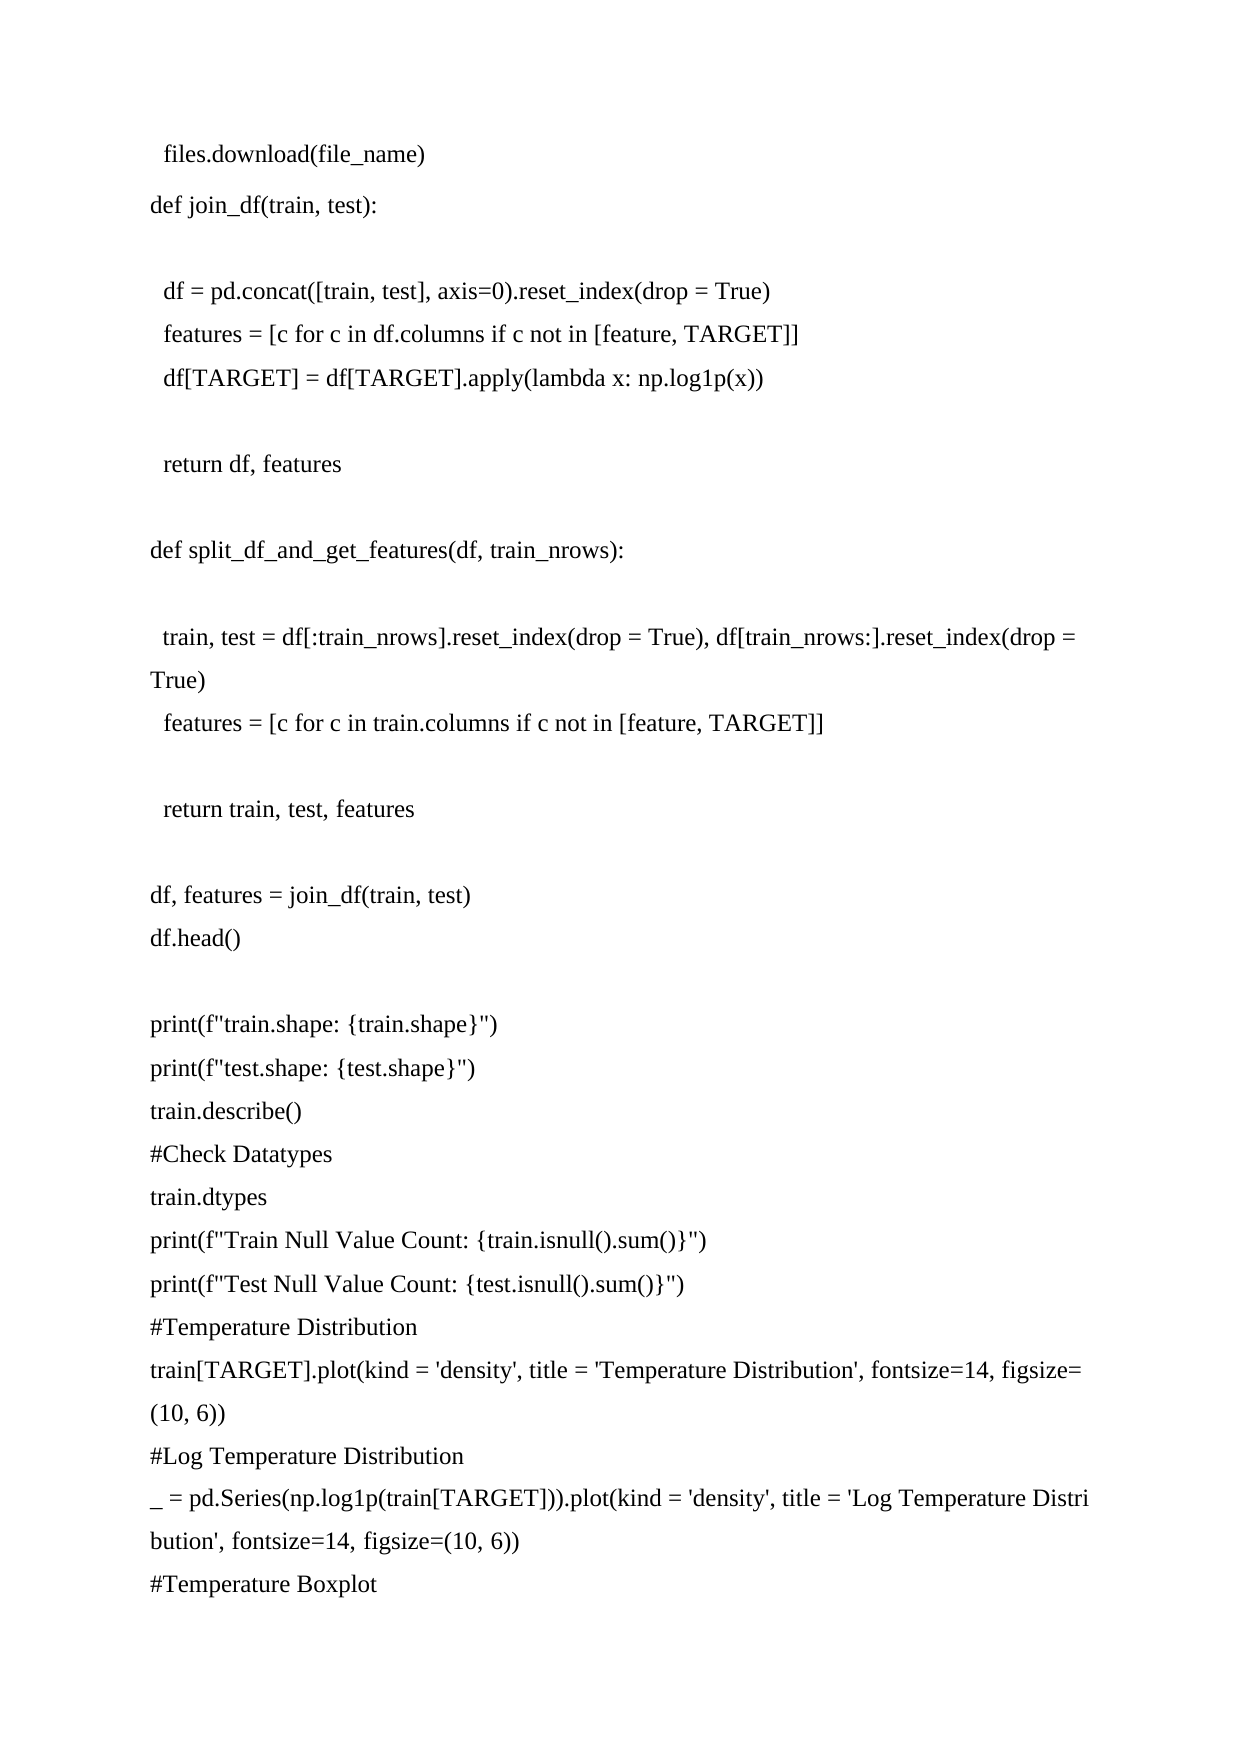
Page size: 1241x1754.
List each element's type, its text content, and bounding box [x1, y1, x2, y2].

text train, test = df[:train_nrows].reset_index(drop = True), df[train_nrows:].reset_index(drop = True) [150, 622, 1078, 694]
text #Check Datatypes train.dtypes [150, 1139, 334, 1211]
text features = [c for c in train.columns if c not in [feature, TARGET]] return train, test, features [163, 708, 826, 823]
text df = pd.concat([train, test], axis=0).reset_index(drop = True) features = [c for c in df.columns if c not in [feature, TARGET]] df[TARGET] = df[TARGET].apply(lambda x: np.log1p(x)) [163, 276, 801, 391]
text def split_df_and_get_features(df, train_nrows): [150, 536, 1115, 564]
text def join_df(train, test): [150, 190, 1115, 219]
text #Log Temperature Distribution [150, 1441, 1115, 1470]
text return df, features [163, 449, 1115, 478]
text df, features = join_df(train, test) df.head() [150, 880, 473, 952]
text #Temperature Boxplot [150, 1570, 1115, 1598]
text print(f"Train Null Value Count: {train.isnull().sum()}") print(f"Test Null Value Count: {test.isnull().sum()}") #Temperature Distribution [150, 1226, 708, 1341]
text train[TARGET].plot(kind = 'density', title = 'Temperature Distribution', fontsize=14, figsize= (10, 6)) [150, 1355, 1084, 1427]
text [163, 139, 523, 168]
text _ = pd.Series(np.log1p(train[TARGET])).plot(kind = 'density', title = 'Log Temperature Distri bution', fontsize=14, figsize=(10, 6)) [150, 1483, 1091, 1555]
text print(f"train.shape: {train.shape}") print(f"test.shape: {test.shape}") train.describe() [150, 1009, 499, 1124]
